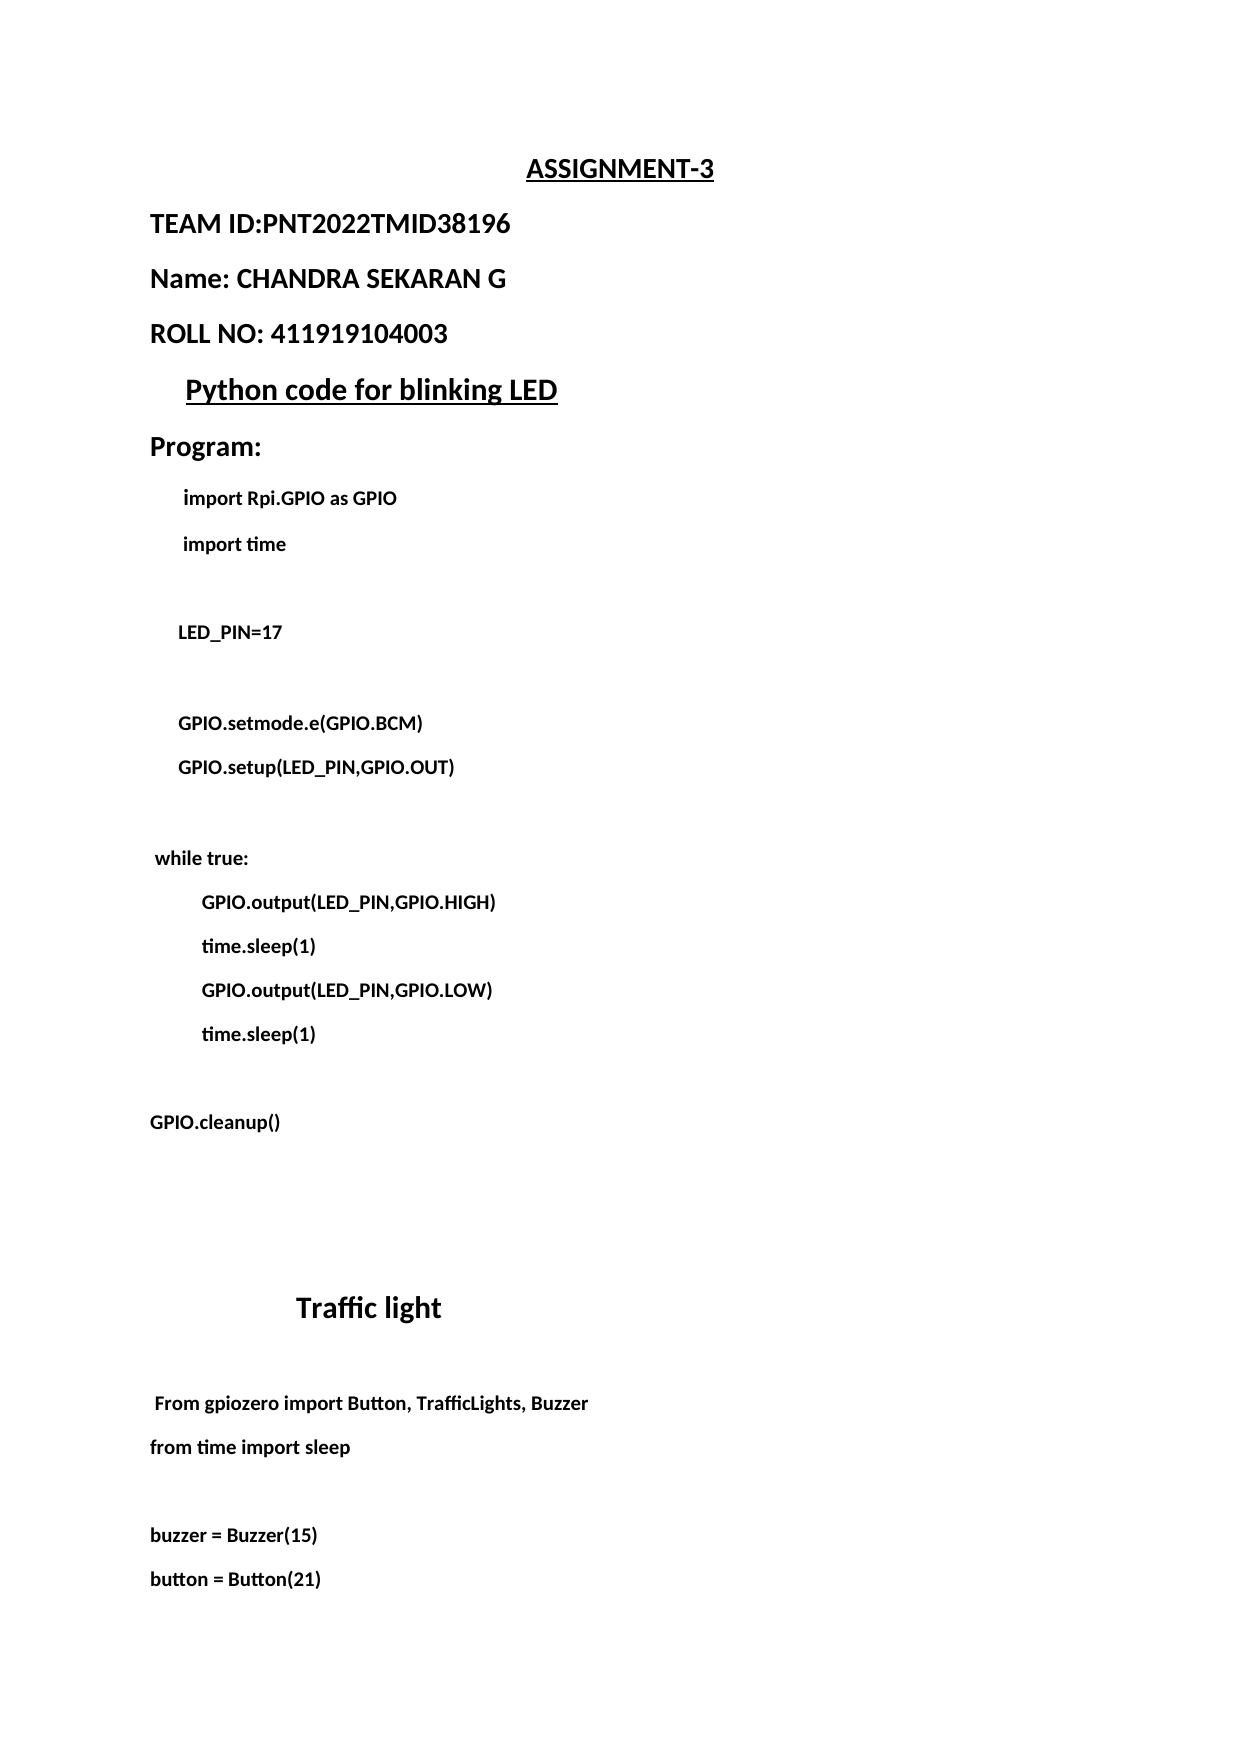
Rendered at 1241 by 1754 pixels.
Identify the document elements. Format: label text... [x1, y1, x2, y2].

text button = Button(21) [150, 1566, 1090, 1592]
text GPIO.cleanup() [150, 1109, 1090, 1135]
text GPIO.output(LED_PIN,GPIO.LOW) [150, 977, 1090, 1002]
text Python code for blinking LED [150, 370, 1090, 408]
text from time import sleep [150, 1434, 1090, 1460]
text while true: [150, 845, 1090, 870]
text Program: [150, 428, 1090, 464]
text ROLL NO: 411919104003 [150, 315, 1090, 351]
text GPIO.setmode.e(GPIO.BCM) [150, 710, 1090, 735]
text buzzer = Buzzer(15) [150, 1522, 1090, 1548]
text From gpiozero import Button, TrafficLights, Buzzer [150, 1390, 1090, 1416]
text Name: CHANDRA SEKARAN G [150, 260, 1090, 296]
text TEAM ID:PNT2022TMID38196 [150, 205, 1090, 241]
text time.sleep(1) [150, 1021, 1090, 1047]
text import Rpi.GPIO as GPIO [150, 483, 1090, 511]
text import time [150, 531, 1090, 556]
text time.sleep(1) [150, 933, 1090, 958]
text GPIO.setup(LED_PIN,GPIO.OUT) [150, 754, 1090, 779]
text GPIO.output(LED_PIN,GPIO.HIGH) [150, 889, 1090, 914]
text ASSIGNMENT-3 [150, 150, 1090, 186]
text Traffic light [150, 1288, 1090, 1326]
text LED_PIN=17 [150, 619, 1090, 644]
